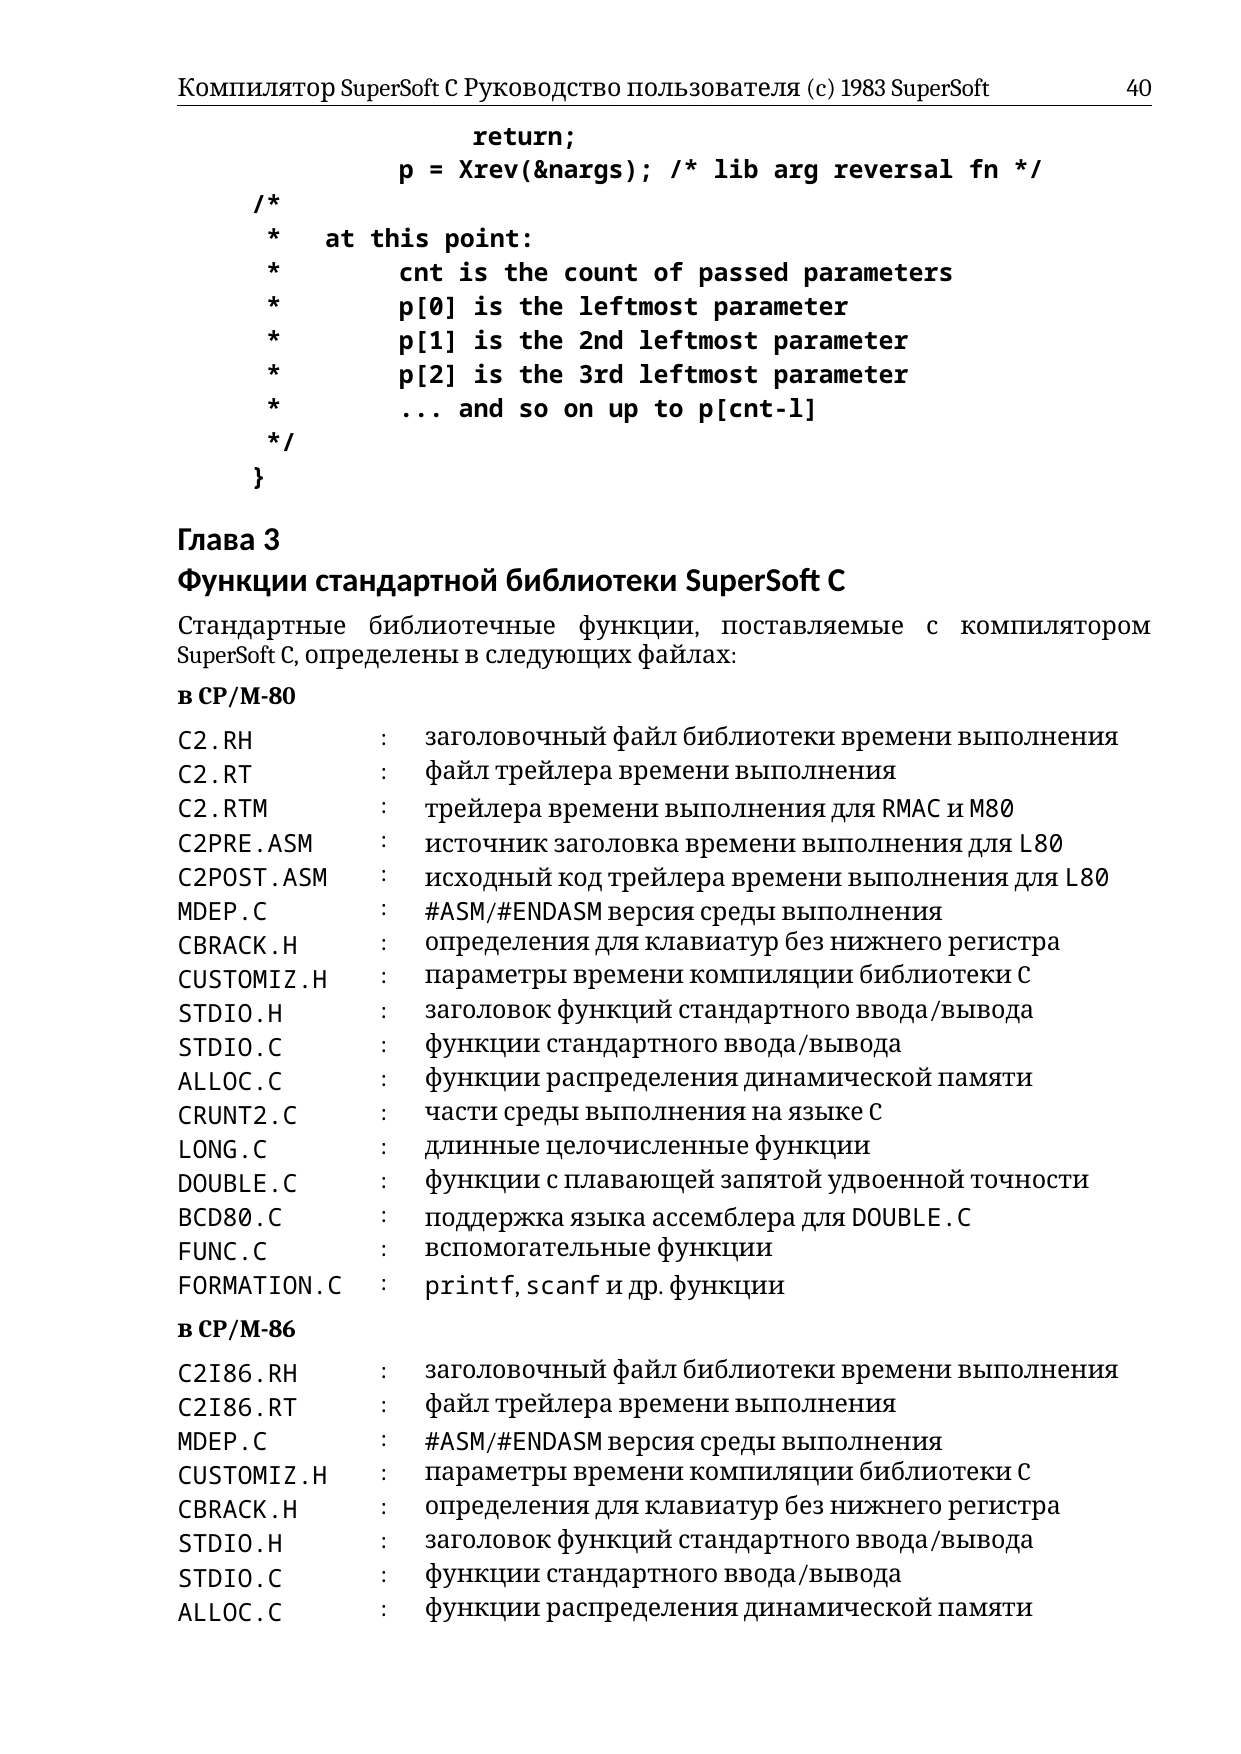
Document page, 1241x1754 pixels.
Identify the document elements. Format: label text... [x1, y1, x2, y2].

table_cell C2PRE.ASM [166, 825, 369, 859]
table_cell : [369, 1166, 413, 1200]
text * at this point: [251, 220, 1152, 254]
table_cell : [369, 996, 413, 1029]
table_cell C2I86.RT [166, 1390, 369, 1424]
table_cell : [369, 893, 413, 927]
text return; [472, 118, 1152, 152]
table_cell источник заголовка времени выполнения для L80 [413, 825, 1162, 859]
text * cnt is the count of passed parameters [251, 254, 1152, 288]
table_cell функции распределения динамической памяти [413, 1594, 1162, 1628]
table_header заголовочный файл библиотеки времени выполнения [413, 723, 1162, 757]
text в CP/M-86 [177, 1314, 1152, 1343]
table_cell CUSTOMIZ.H [166, 961, 369, 996]
table_cell функции распределения динамической памяти [413, 1064, 1162, 1098]
text /* [251, 186, 1152, 220]
table_header C2.RH [166, 723, 369, 757]
table_cell : [369, 859, 413, 893]
table_cell CBRACK.H [166, 1492, 369, 1526]
table_header C2I86.RH [166, 1356, 369, 1390]
table_cell : [369, 928, 413, 961]
table_cell BCD80.C [166, 1200, 369, 1234]
table_cell : [369, 1458, 413, 1492]
subtitle Глава 3 Функции стандартной библиотеки SuperSoft C [177, 518, 1152, 599]
table_cell : [369, 1424, 413, 1458]
table_cell printf, scanf и др. функции [413, 1268, 1162, 1302]
text p = Xrev(&nargs); /* lib arg reversal fn */ [398, 152, 1152, 186]
table_header : [369, 723, 413, 757]
table_cell : [369, 791, 413, 825]
table_header : [369, 1132, 413, 1166]
table_header : [369, 1234, 413, 1268]
table_cell C2.RTM [166, 791, 369, 825]
table_cell STDIO.H [166, 996, 369, 1029]
text Стандартные библиотечные функции, поставляемые с компилятором SuperSoft C, определены в следующих файлах: [177, 612, 1152, 669]
table_cell STDIO.C [166, 1560, 369, 1594]
text * p[0] is the leftmost parameter [251, 288, 1152, 322]
table_cell ALLOC.C [166, 1594, 369, 1628]
text в CP/M-80 [177, 682, 1152, 711]
text * p[1] is the 2nd leftmost parameter [251, 322, 1152, 357]
table_cell определения для клавиатур без нижнего регистра [413, 928, 1162, 961]
table_cell : [369, 1098, 413, 1132]
table_cell : [369, 1492, 413, 1526]
table_cell трейлера времени выполнения для RMAC и M80 [413, 791, 1162, 825]
text */ [251, 425, 1152, 459]
text } [251, 459, 1152, 493]
table_header LONG.C [166, 1132, 369, 1166]
table_cell части среды выполнения на языке C [413, 1098, 1162, 1132]
table_cell : [369, 1390, 413, 1424]
table_cell STDIO.H [166, 1526, 369, 1560]
table_cell файл трейлера времени выполнения [413, 1390, 1162, 1424]
table_cell DOUBLE.C [166, 1166, 369, 1200]
text * ... and so on up to p[cnt-l] [251, 391, 1152, 425]
table_cell : [369, 757, 413, 791]
table_cell файл трейлера времени выполнения [413, 757, 1162, 791]
table_cell функции стандартного ввода/вывода [413, 1560, 1162, 1594]
table_cell : [369, 1200, 413, 1234]
table_cell C2.RT [166, 757, 369, 791]
table_cell поддержка языка ассемблера для DOUBLE.C [413, 1200, 1162, 1234]
table_cell : [369, 1526, 413, 1560]
table_cell определения для клавиатур без нижнего регистра [413, 1492, 1162, 1526]
table_header длинные целочисленные функции [413, 1132, 1162, 1166]
table_cell : [369, 1030, 413, 1064]
table_cell заголовок функций стандартного ввода/вывода [413, 1526, 1162, 1560]
table_header заголовочный файл библиотеки времени выполнения [413, 1356, 1162, 1390]
text * p[2] is the 3rd leftmost parameter [251, 357, 1152, 391]
table_cell FORMATION.C [166, 1268, 369, 1302]
table_cell #ASM/#ENDASM версия среды выполнения [413, 1424, 1162, 1458]
table_cell функции стандартного ввода/вывода [413, 1030, 1162, 1064]
table_cell #ASM/#ENDASM версия среды выполнения [413, 893, 1162, 927]
table_cell : [369, 1594, 413, 1628]
table_cell MDEP.C [166, 1424, 369, 1458]
table_cell CBRACK.H [166, 928, 369, 961]
table_cell : [369, 825, 413, 859]
table_header вспомогательные функции [413, 1234, 1162, 1268]
table_cell MDEP.C [166, 893, 369, 927]
table_cell параметры времени компиляции библиотеки C [413, 961, 1162, 996]
table_cell параметры времени компиляции библиотеки C [413, 1458, 1162, 1492]
table_cell исходный код трейлера времени выполнения для L80 [413, 859, 1162, 893]
table_cell STDIO.C [166, 1030, 369, 1064]
table_cell : [369, 1064, 413, 1098]
table_cell CRUNT2.C [166, 1098, 369, 1132]
table_cell : [369, 1560, 413, 1594]
table_cell C2POST.ASM [166, 859, 369, 893]
table_cell функции с плавающей запятой удвоенной точности [413, 1166, 1162, 1200]
table_cell : [369, 961, 413, 996]
table_cell : [369, 1268, 413, 1302]
table_cell ALLOC.C [166, 1064, 369, 1098]
table_header FUNC.C [166, 1234, 369, 1268]
table_cell CUSTOMIZ.H [166, 1458, 369, 1492]
table_header : [369, 1356, 413, 1390]
table_cell заголовок функций стандартного ввода/вывода [413, 996, 1162, 1029]
